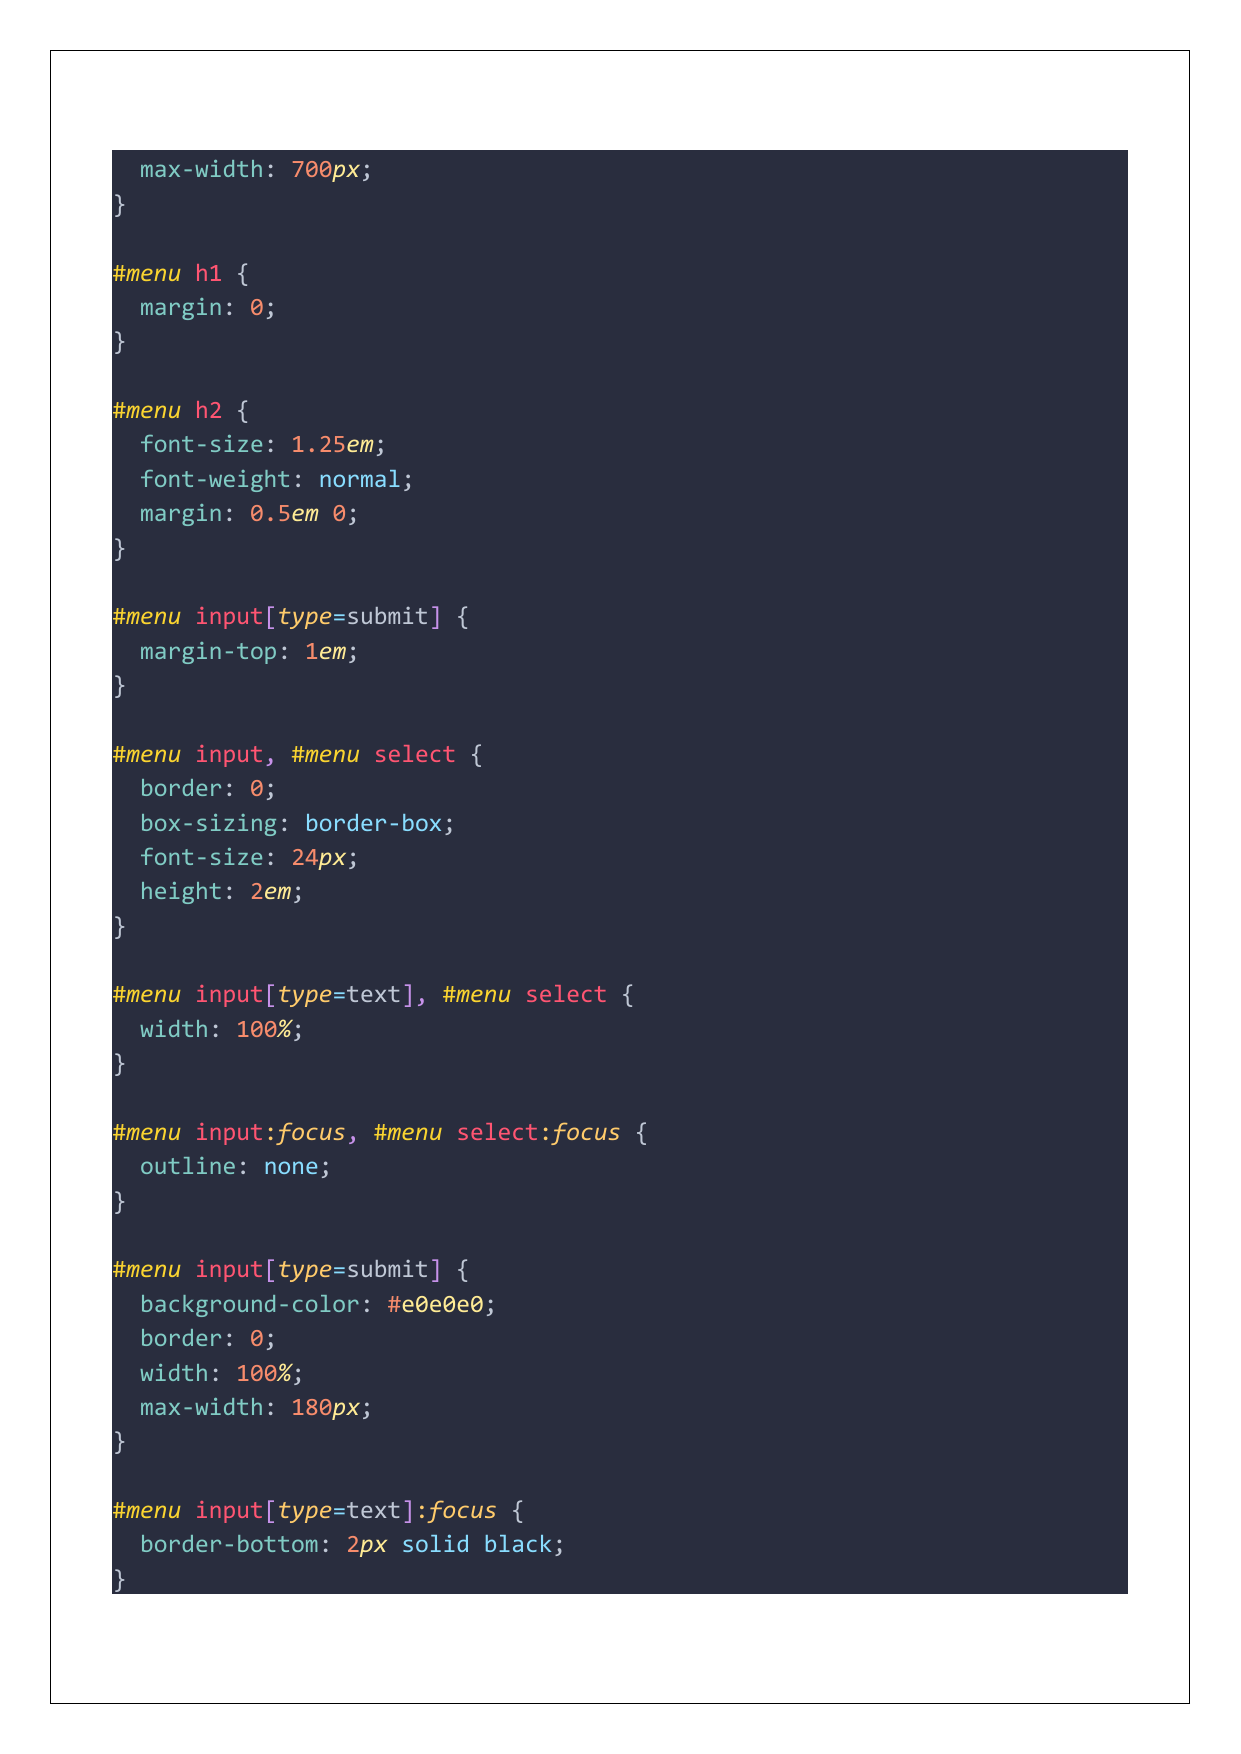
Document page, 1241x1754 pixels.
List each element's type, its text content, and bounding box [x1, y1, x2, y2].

text font-size: 24px; [112, 837, 1128, 872]
text width: 100%; [112, 1009, 1128, 1044]
text #menu input[type=submit] { [112, 597, 1128, 631]
text #menu input:focus, #menu select:focus { [112, 1112, 1128, 1147]
text } [112, 322, 1128, 356]
text border: 0; [112, 1319, 1128, 1353]
text outline: none; [112, 1147, 1128, 1181]
text #menu input, #menu select { [112, 734, 1128, 769]
text #menu h1 { [112, 253, 1128, 287]
text height: 2em; [112, 872, 1128, 906]
text } [112, 184, 1128, 219]
text background-color: #e0e0e0; [112, 1284, 1128, 1319]
text } [112, 666, 1128, 700]
text #menu input[type=text]:focus { [112, 1491, 1128, 1525]
text max-width: 180px; [112, 1387, 1128, 1422]
text margin: 0; [112, 287, 1128, 322]
text } [112, 1044, 1128, 1078]
text } [112, 1559, 1128, 1594]
text box-sizing: border-box; [112, 803, 1128, 837]
text } [112, 1422, 1128, 1456]
text font-size: 1.25em; [112, 425, 1128, 459]
text width: 100%; [112, 1353, 1128, 1387]
text #menu input[type=text], #menu select { [112, 975, 1128, 1009]
text border: 0; [112, 769, 1128, 803]
text } [112, 1181, 1128, 1216]
text font-weight: normal; [112, 459, 1128, 494]
text } [112, 906, 1128, 941]
text border-bottom: 2px solid black; [112, 1525, 1128, 1559]
text margin: 0.5em 0; [112, 494, 1128, 528]
text max-width: 700px; [112, 150, 1128, 184]
text } [112, 528, 1128, 562]
text #menu input[type=submit] { [112, 1250, 1128, 1284]
text margin-top: 1em; [112, 631, 1128, 666]
text #menu h2 { [112, 391, 1128, 425]
